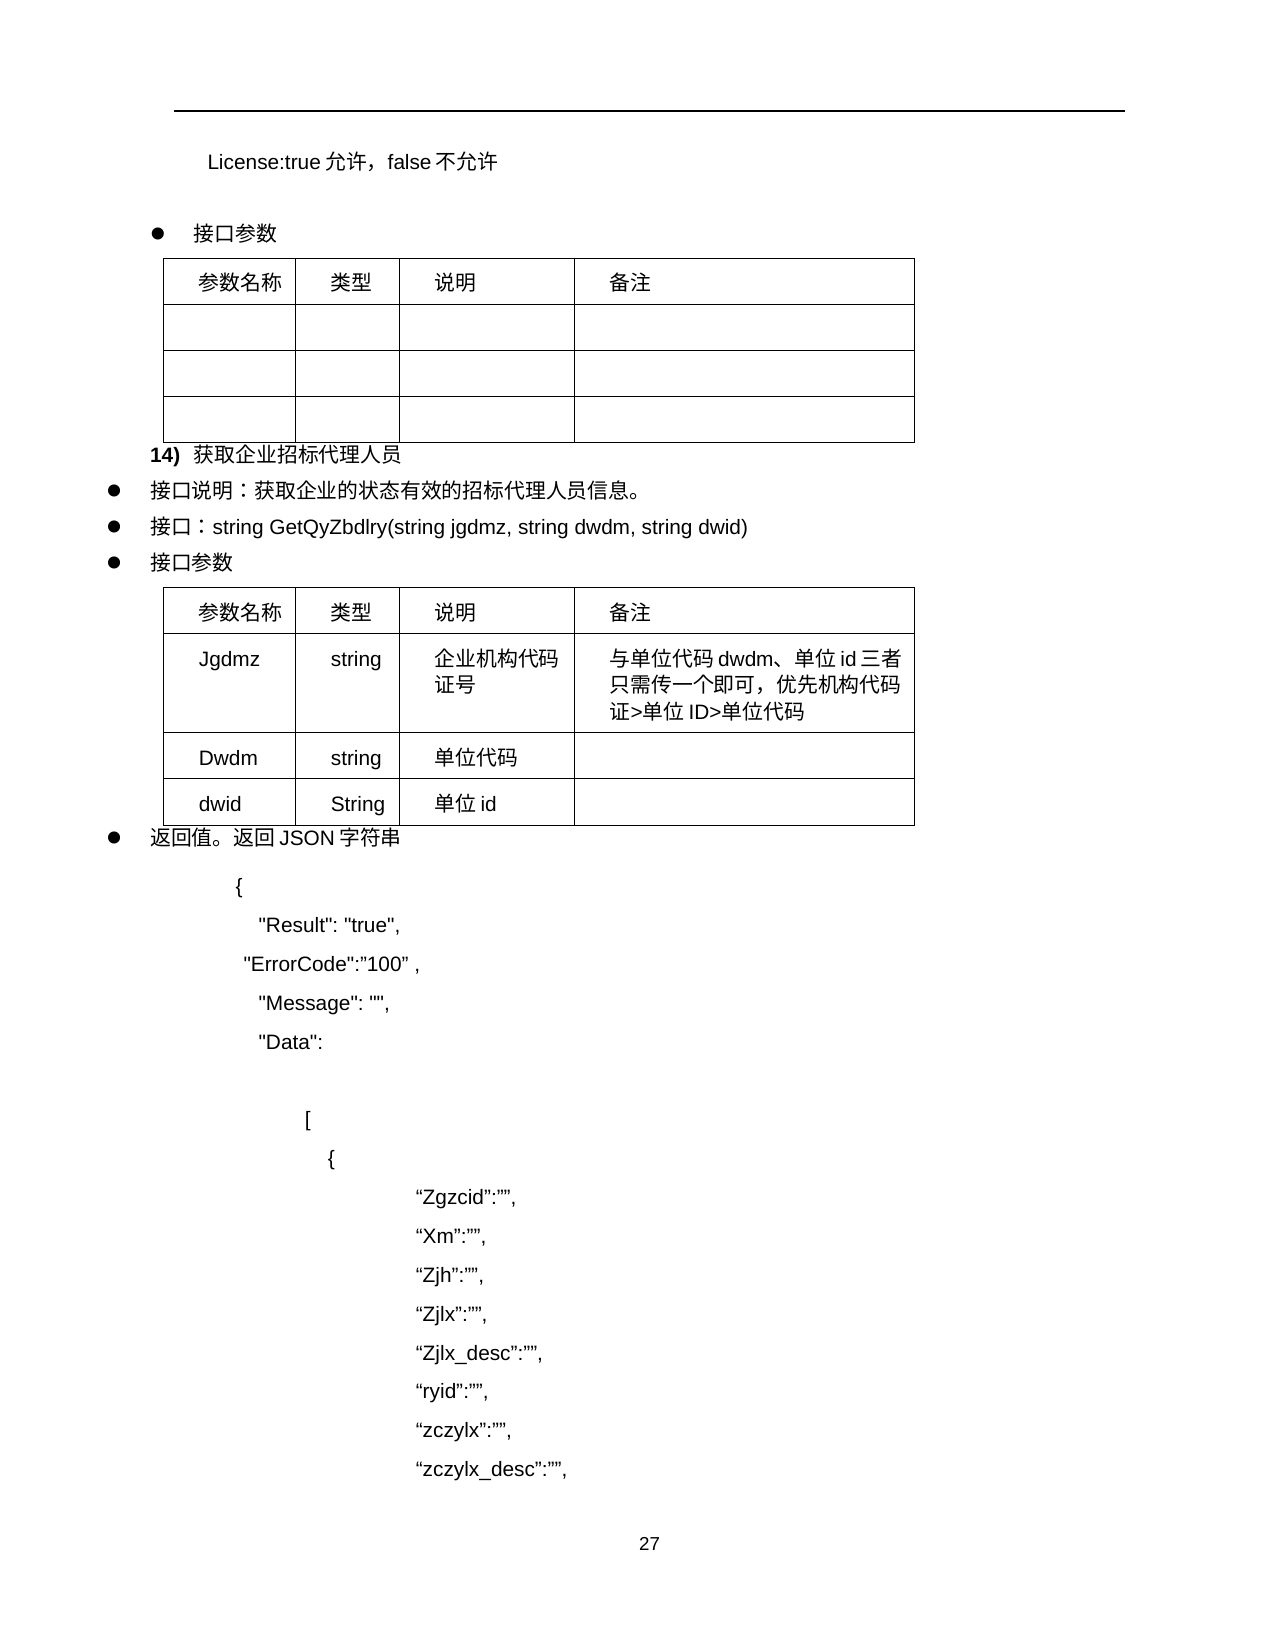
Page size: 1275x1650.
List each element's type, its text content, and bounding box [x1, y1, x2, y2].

list 接口说明：获取企业的状态有效的招标代理人员信息。 [106, 479, 1125, 503]
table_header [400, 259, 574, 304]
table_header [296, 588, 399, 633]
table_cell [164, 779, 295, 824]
list [ [194, 1107, 1125, 1131]
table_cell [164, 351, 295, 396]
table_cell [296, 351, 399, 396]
list 接口：string GetQyZbdlry(string jgdmz, string dwdm, string dwid) [106, 515, 1125, 539]
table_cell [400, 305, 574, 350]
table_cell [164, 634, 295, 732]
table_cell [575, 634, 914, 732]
list "Result": "true", [194, 913, 1125, 937]
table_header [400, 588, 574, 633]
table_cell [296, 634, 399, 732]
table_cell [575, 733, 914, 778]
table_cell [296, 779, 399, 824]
list “ryid”:””, [374, 1379, 1125, 1403]
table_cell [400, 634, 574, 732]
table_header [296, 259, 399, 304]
list 获取企业招标代理人员 [150, 443, 1125, 467]
list “Zjh”:””, [374, 1263, 1125, 1287]
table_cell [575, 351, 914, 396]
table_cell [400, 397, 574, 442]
list “zczylx”:””, [374, 1418, 1125, 1442]
list “Xm”:””, [374, 1224, 1125, 1248]
list “Zjlx_desc”:””, [374, 1340, 1125, 1364]
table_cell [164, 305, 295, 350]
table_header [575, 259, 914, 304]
list 返回值。返回JSON字符串 [106, 826, 1125, 849]
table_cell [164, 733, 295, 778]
list 接口参数 [150, 221, 1125, 246]
list { [194, 1146, 1125, 1170]
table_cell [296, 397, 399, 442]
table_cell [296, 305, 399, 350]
list "ErrorCode":”100” , [194, 952, 1125, 976]
list License:true允许，false不允许 [207, 150, 1125, 174]
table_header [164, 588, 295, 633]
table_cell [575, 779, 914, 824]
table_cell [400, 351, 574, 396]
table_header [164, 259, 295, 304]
list “Zjlx”:””, [374, 1301, 1125, 1325]
list 接口参数 [106, 551, 1125, 575]
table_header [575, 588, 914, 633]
list “zczylx_desc”:””, [374, 1457, 1125, 1481]
list "Message": "", [194, 991, 1125, 1014]
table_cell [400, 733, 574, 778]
list "Data": [194, 1029, 1125, 1053]
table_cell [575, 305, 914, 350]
list “Zgzcid”:””, [374, 1185, 1125, 1209]
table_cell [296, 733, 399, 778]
list { [194, 874, 1125, 898]
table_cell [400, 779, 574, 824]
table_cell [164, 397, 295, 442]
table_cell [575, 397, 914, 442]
